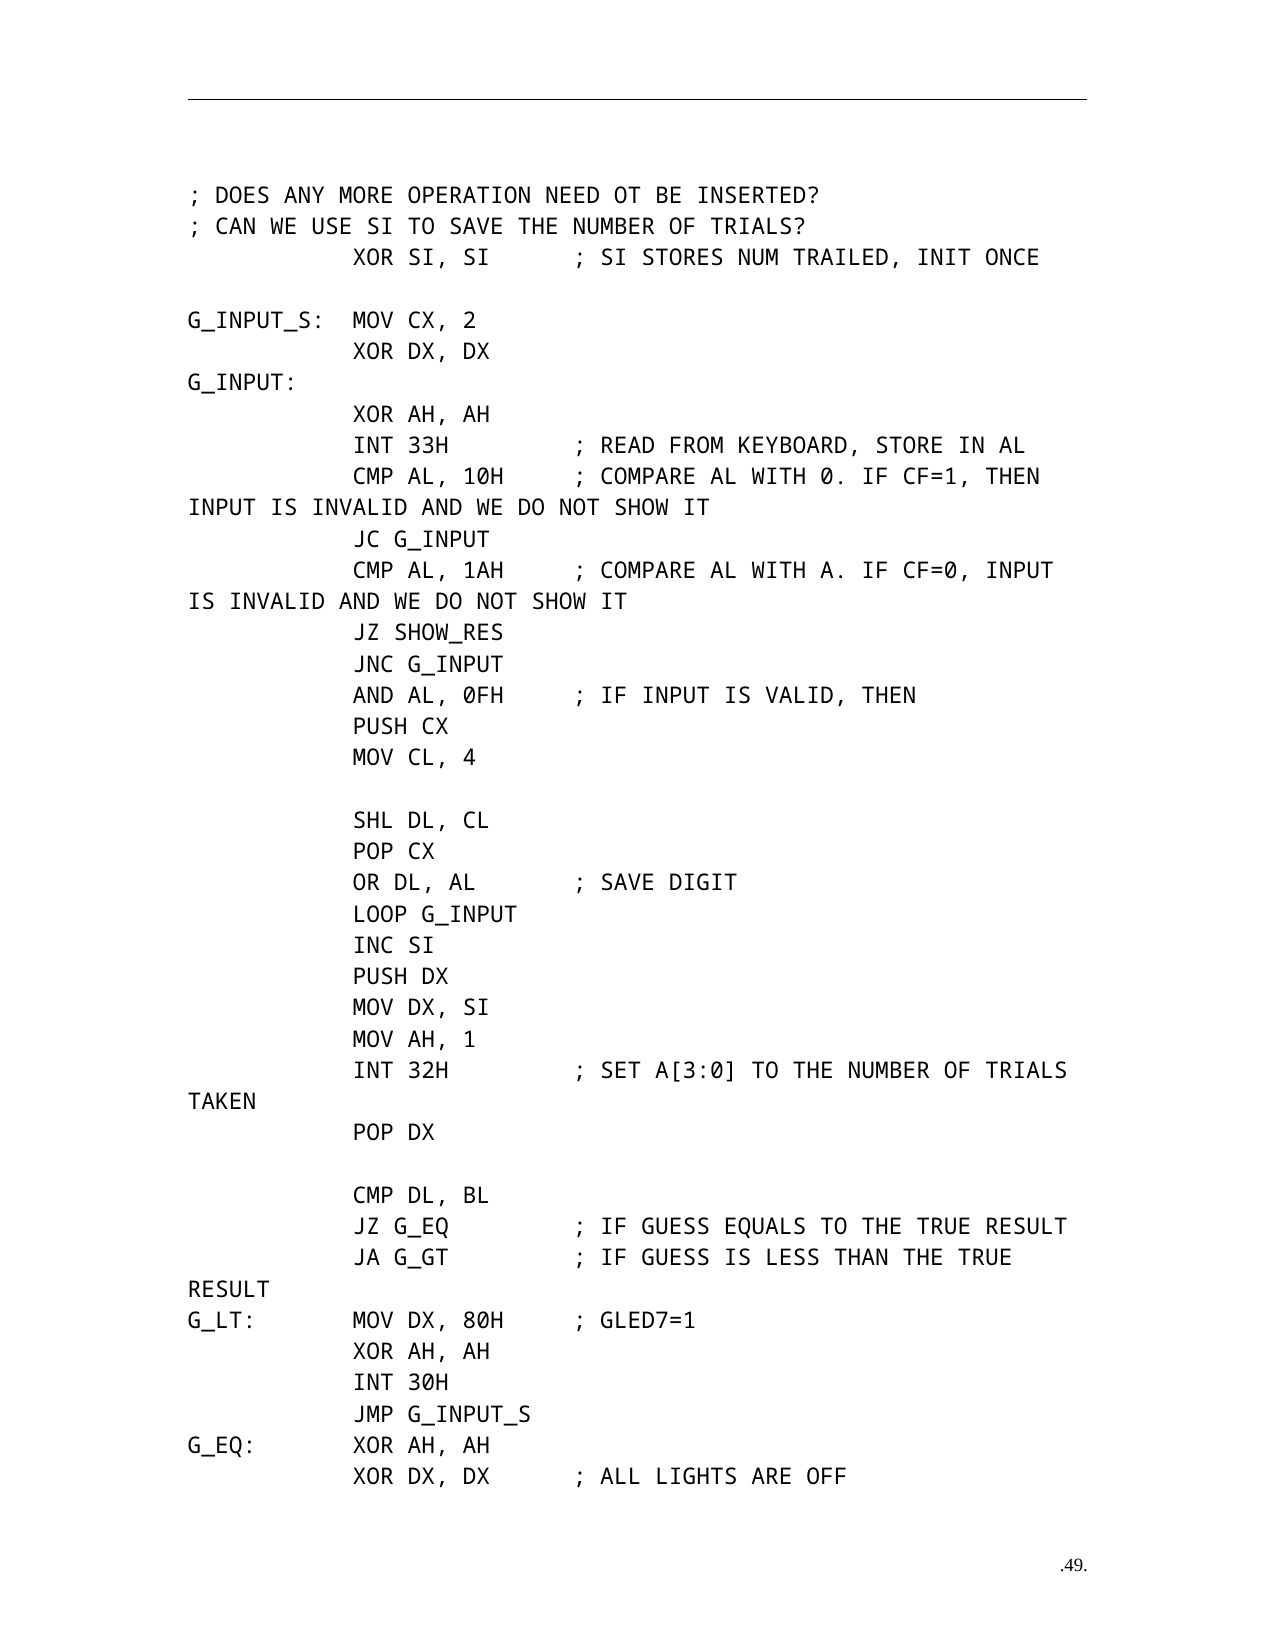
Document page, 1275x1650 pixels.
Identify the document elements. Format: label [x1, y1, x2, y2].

text [187, 150, 1087, 1491]
